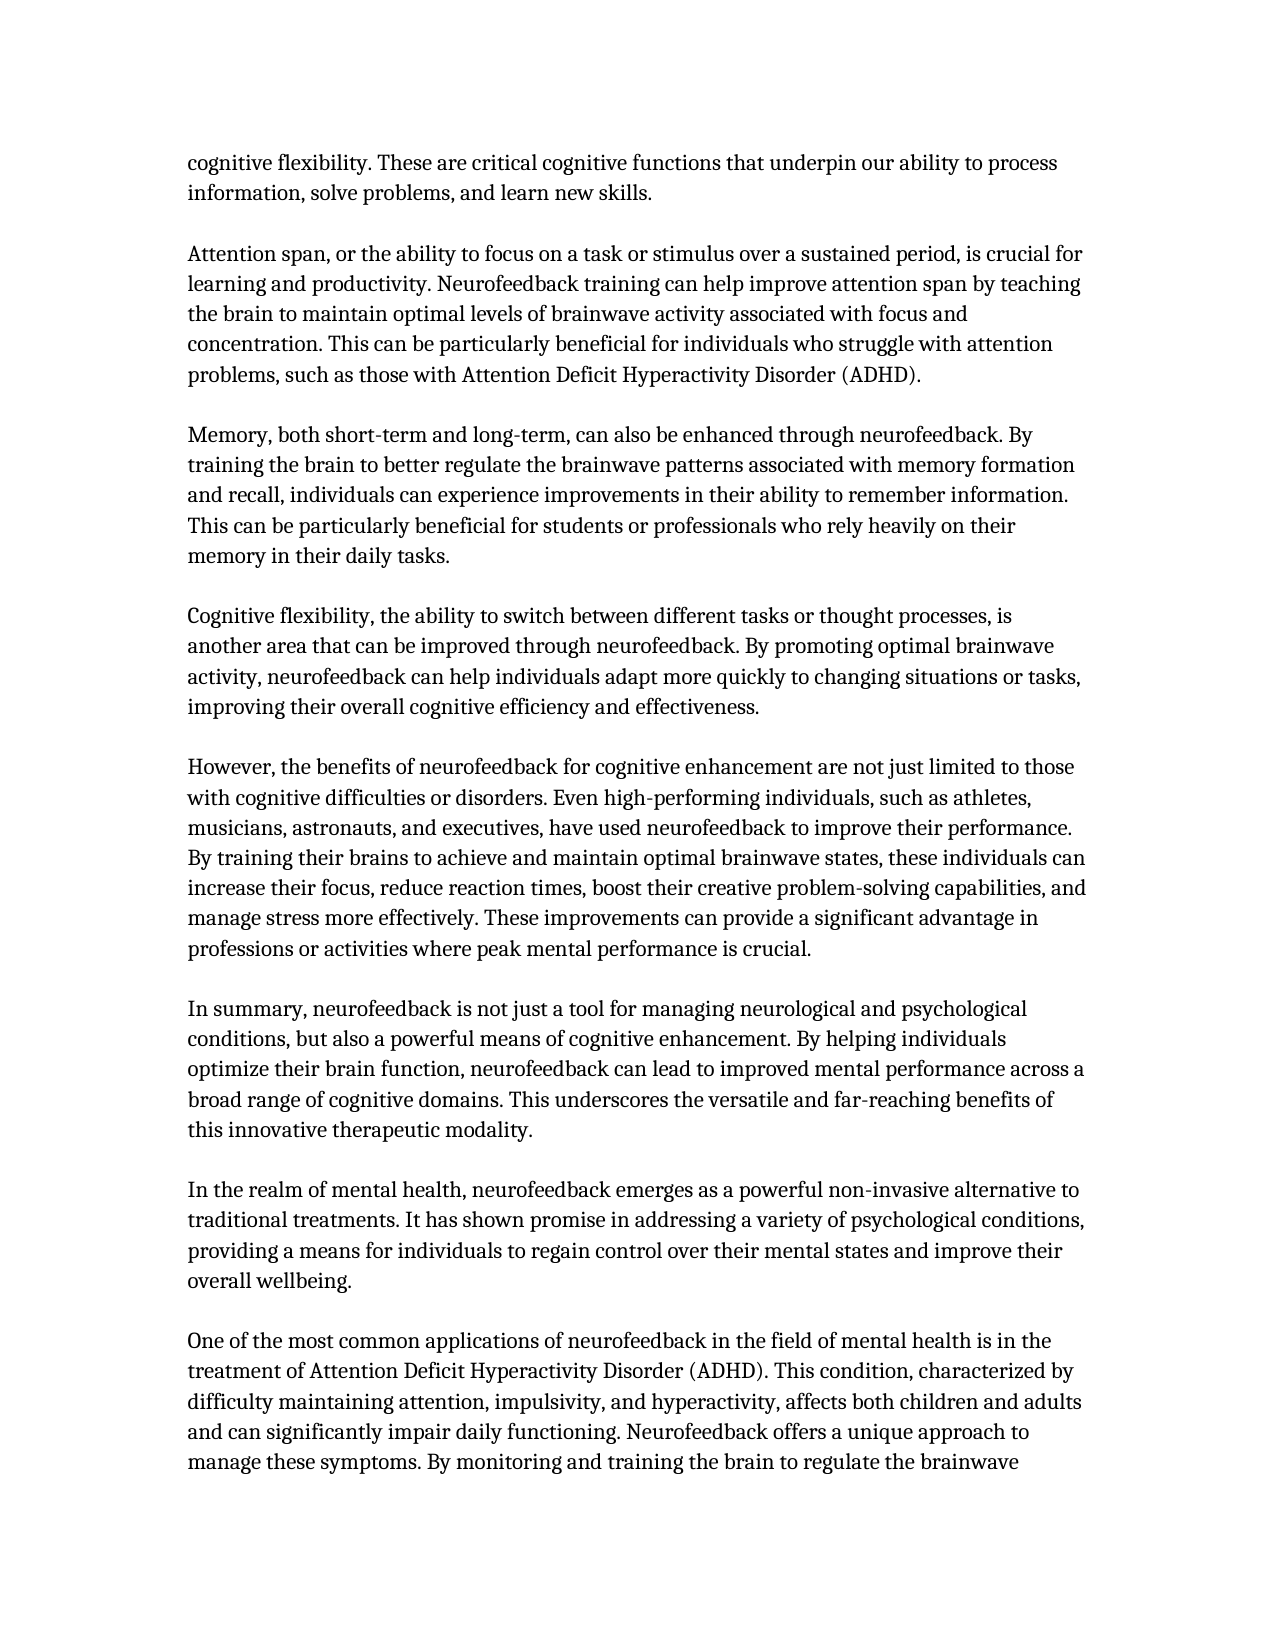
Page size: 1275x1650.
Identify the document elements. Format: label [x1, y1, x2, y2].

text [187, 150, 1087, 1475]
